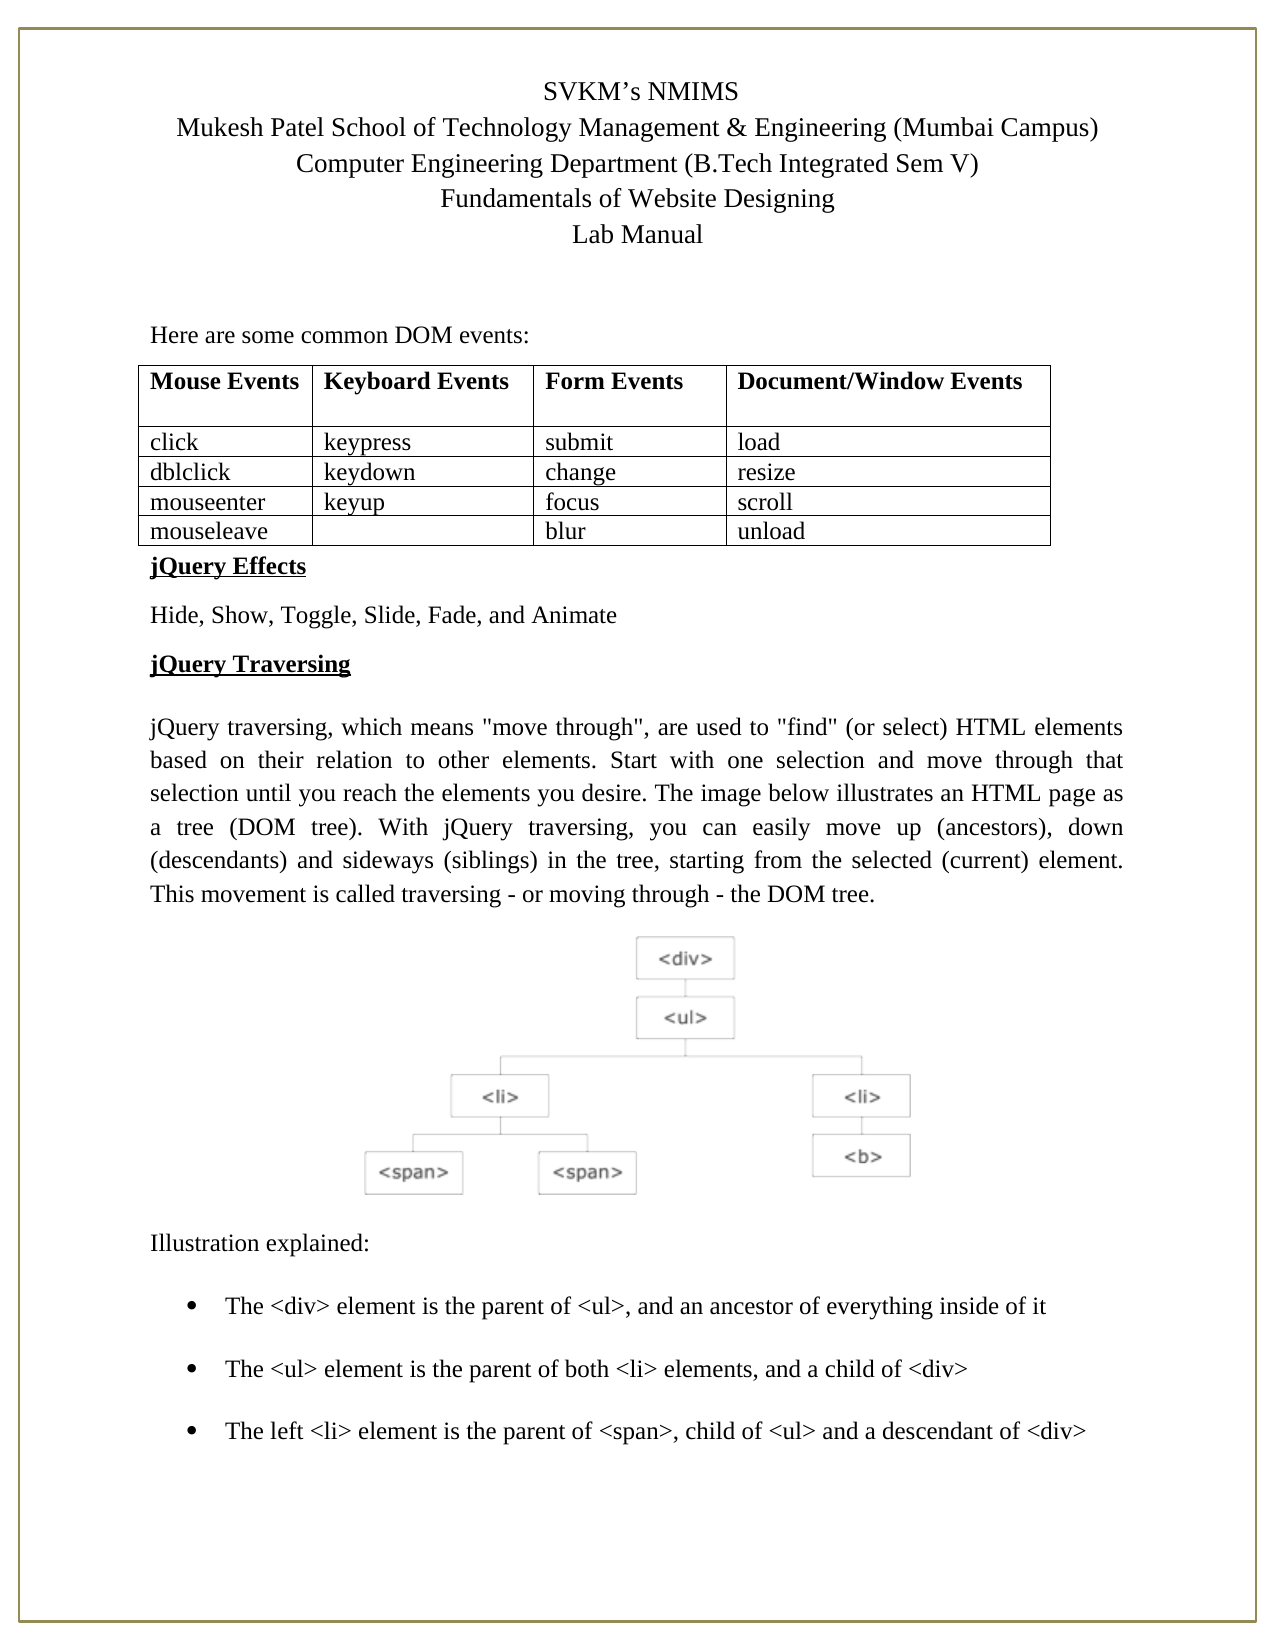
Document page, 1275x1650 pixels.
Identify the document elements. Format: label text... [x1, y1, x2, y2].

table_cell mouseleave [139, 516, 312, 545]
text Here are some common DOM events: [150, 316, 1125, 349]
table_cell resize [727, 457, 1050, 486]
list The left <li> element is the parent of <span>, child of <ul> and a descendant of <div> [187, 1412, 1125, 1445]
table_cell keypress [313, 427, 533, 456]
table_header Mouse Events [139, 366, 312, 426]
table_cell keyup [313, 487, 533, 515]
text jQuery traversing, which means "move through", are used to "find" (or select) HTML elements based on their relation to other elements. Start with one selection and move through that selection until you reach the elements you desire. The image below illustrates an HTML page as a tree (DOM tree). With jQuery traversing, you can easily move up (ancestors), down (descendants) and sideways (siblings) in the tree, starting from the selected (current) element. This movement is called traversing - or moving through - the DOM tree. [150, 707, 1125, 908]
table_cell [313, 516, 533, 545]
text Illustration explained: [150, 1224, 1125, 1257]
table_cell load [727, 427, 1050, 456]
table_cell dblclick [139, 457, 312, 486]
text Hide, Show, Toggle, Slide, Fade, and Animate [150, 595, 1125, 629]
list The <ul> element is the parent of both <li> elements, and a child of <div> [187, 1349, 1125, 1382]
table_cell scroll [727, 487, 1050, 515]
table_cell click [139, 427, 312, 456]
picture [364, 936, 911, 1195]
list The <div> element is the parent of <ul>, and an ancestor of everything inside of it [187, 1286, 1125, 1320]
table_cell mouseenter [139, 487, 312, 515]
table_cell unload [727, 516, 1050, 545]
text jQuery Traversing [150, 644, 1125, 678]
table_header Keyboard Events [313, 366, 533, 426]
table_header Form Events [534, 366, 726, 426]
text jQuery Effects [150, 546, 1125, 580]
table_cell change [534, 457, 726, 486]
table_cell submit [534, 427, 726, 456]
table_header Document/Window Events [727, 366, 1050, 426]
table_cell blur [534, 516, 726, 545]
table_cell focus [534, 487, 726, 515]
table_cell keydown [313, 457, 533, 486]
